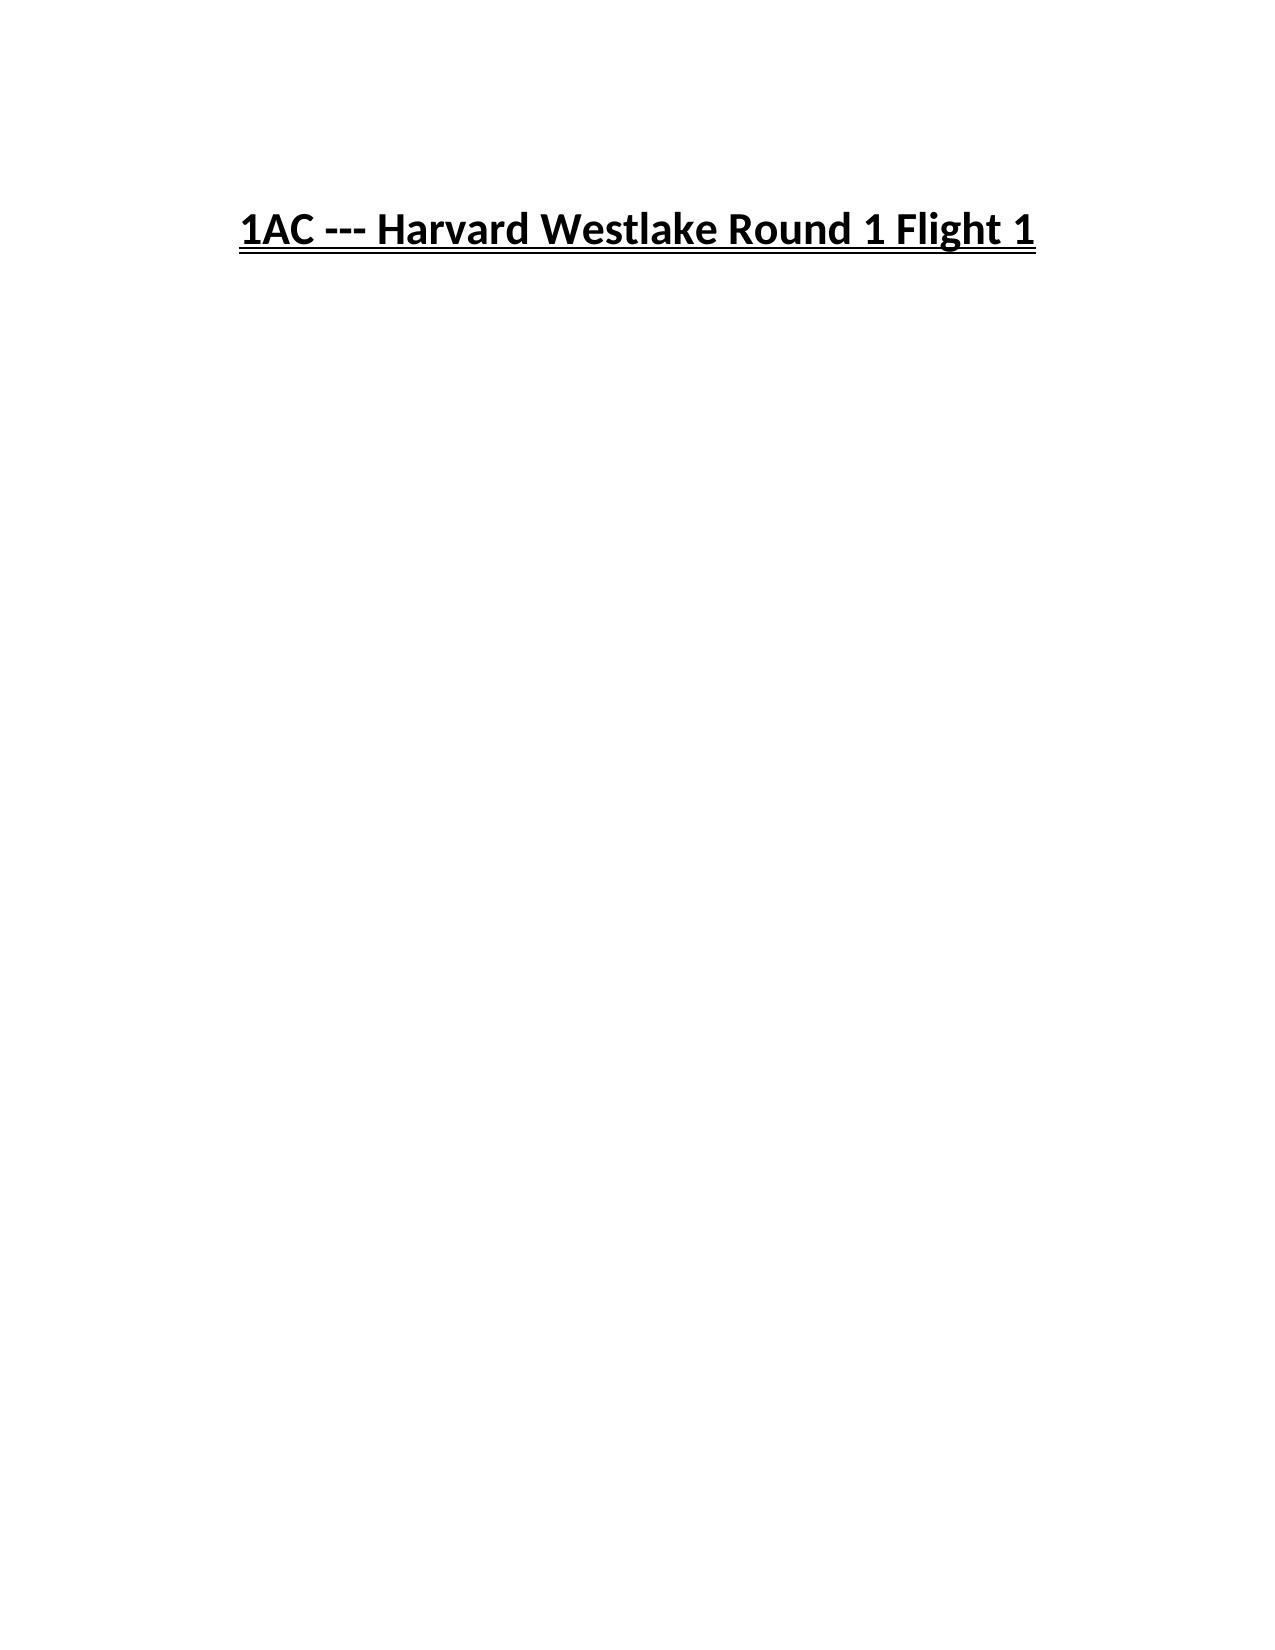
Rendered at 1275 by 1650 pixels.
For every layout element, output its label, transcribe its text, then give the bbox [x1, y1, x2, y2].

subtitle 1AC --- Harvard Westlake Round 1 Flight 1 [150, 200, 1125, 256]
